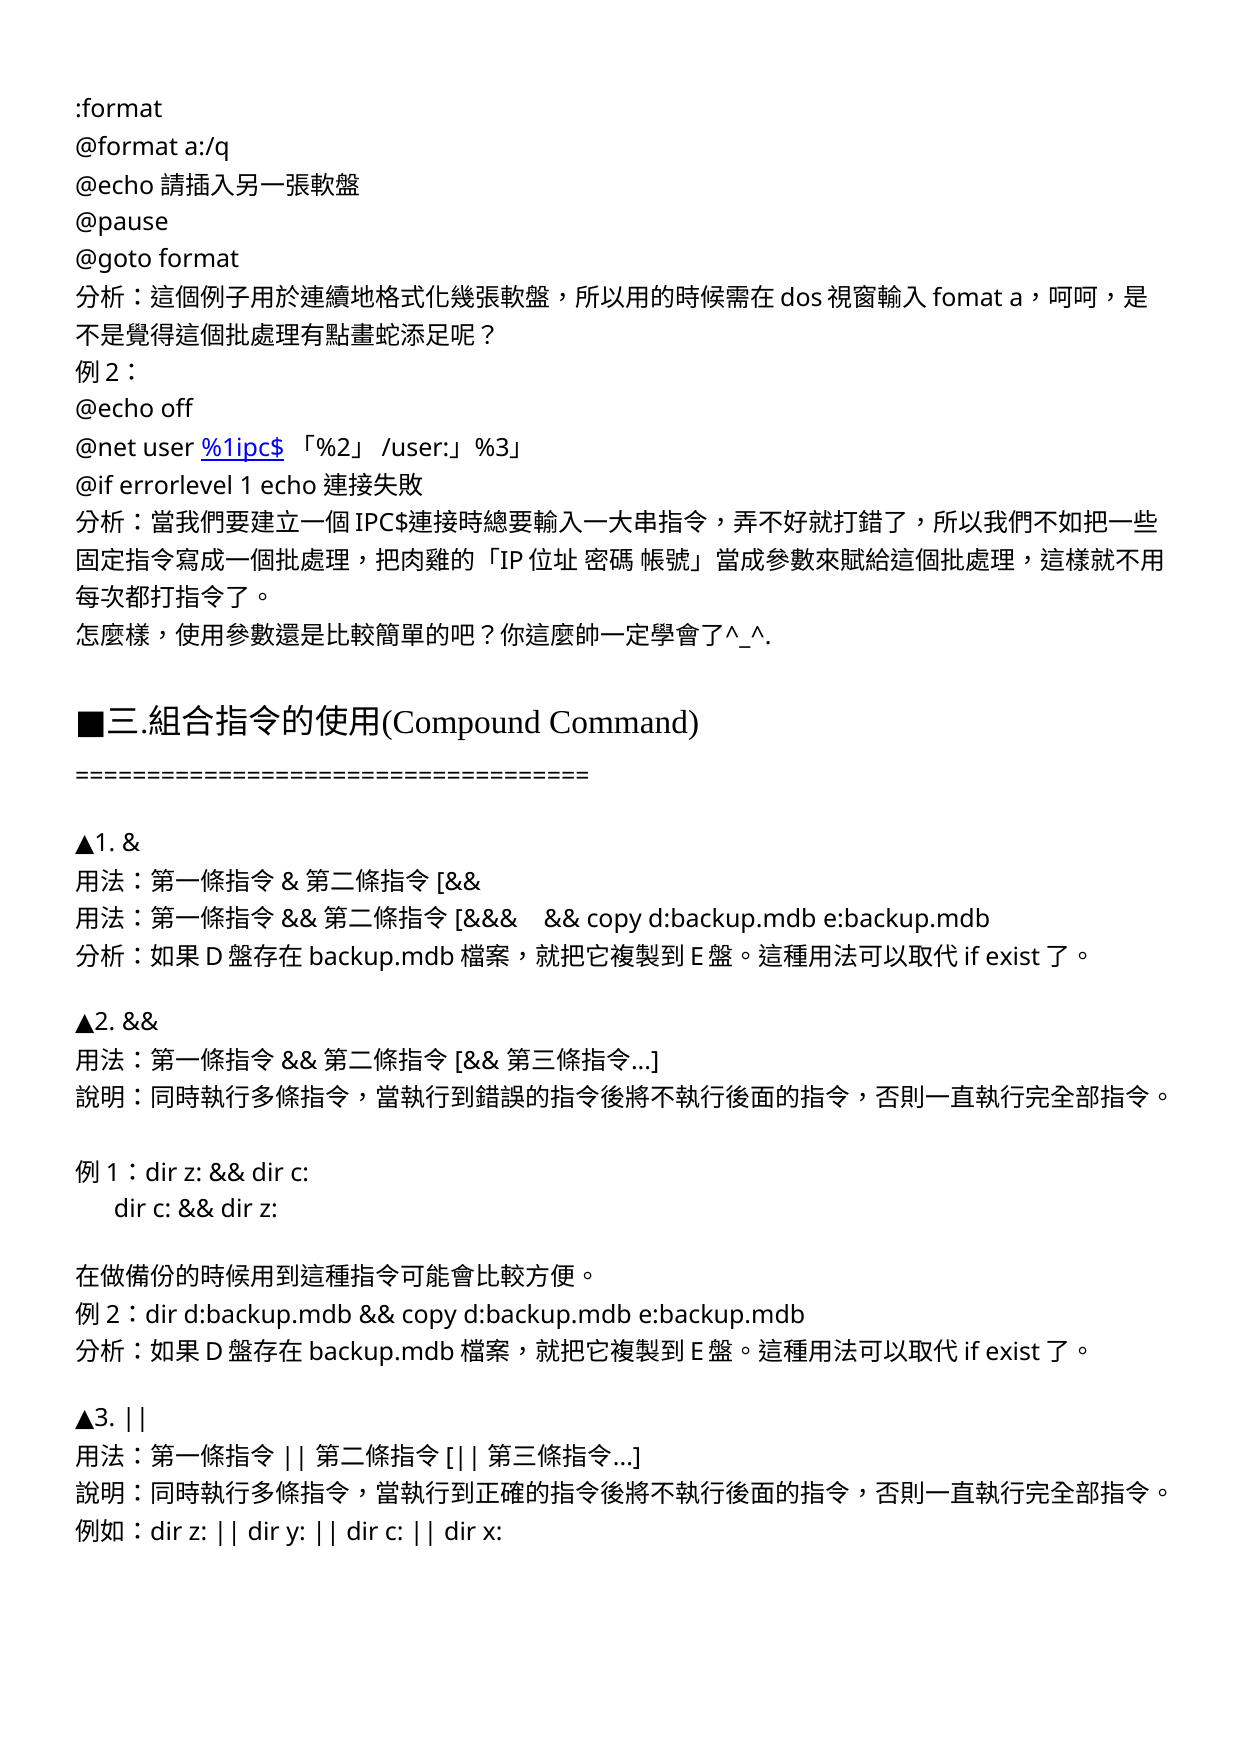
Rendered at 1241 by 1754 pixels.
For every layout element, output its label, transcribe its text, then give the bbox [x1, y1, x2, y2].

text ▲1. & 用法：第一條指令 & 第二條指令 [&& 用法：第一條指令 && 第二條指令 [&&& && copy d:backup.mdb e:backup.mdb 分析：如果D盤存在backup.mdb檔案，就把它複製到E盤。這種用法可以取代if exist了。 [75, 823, 1165, 973]
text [75, 89, 1165, 652]
text ▲2. && 用法：第一條指令 && 第二條指令 [&& 第三條指令...] 說明：同時執行多條指令，當執行到錯誤的指令後將不執行後面的指令，否則一直執行完全部指令。 例 1：dir z: && dir c: dir c: && dir z: [75, 1002, 1165, 1227]
text 在做備份的時候用到這種指令可能會比較方便。 例 2：dir d:backup.mdb && copy d:backup.mdb e:backup.mdb 分析：如果D盤存在backup.mdb檔案，就把它複製到E盤。這種用法可以取代if exist了。 [75, 1256, 1165, 1369]
text ▲3. || 用法：第一條指令 || 第二條指令 [|| 第三條指令...] 說明：同時執行多條指令，當執行到正確的指令後將不執行後面的指令，否則一直執行完全部指令。 例如：dir z: || dir y: || dir c: || dir x: [75, 1398, 1165, 1548]
text ■三.組合指令的使用(Compound Command) ==================================== [75, 681, 1165, 794]
